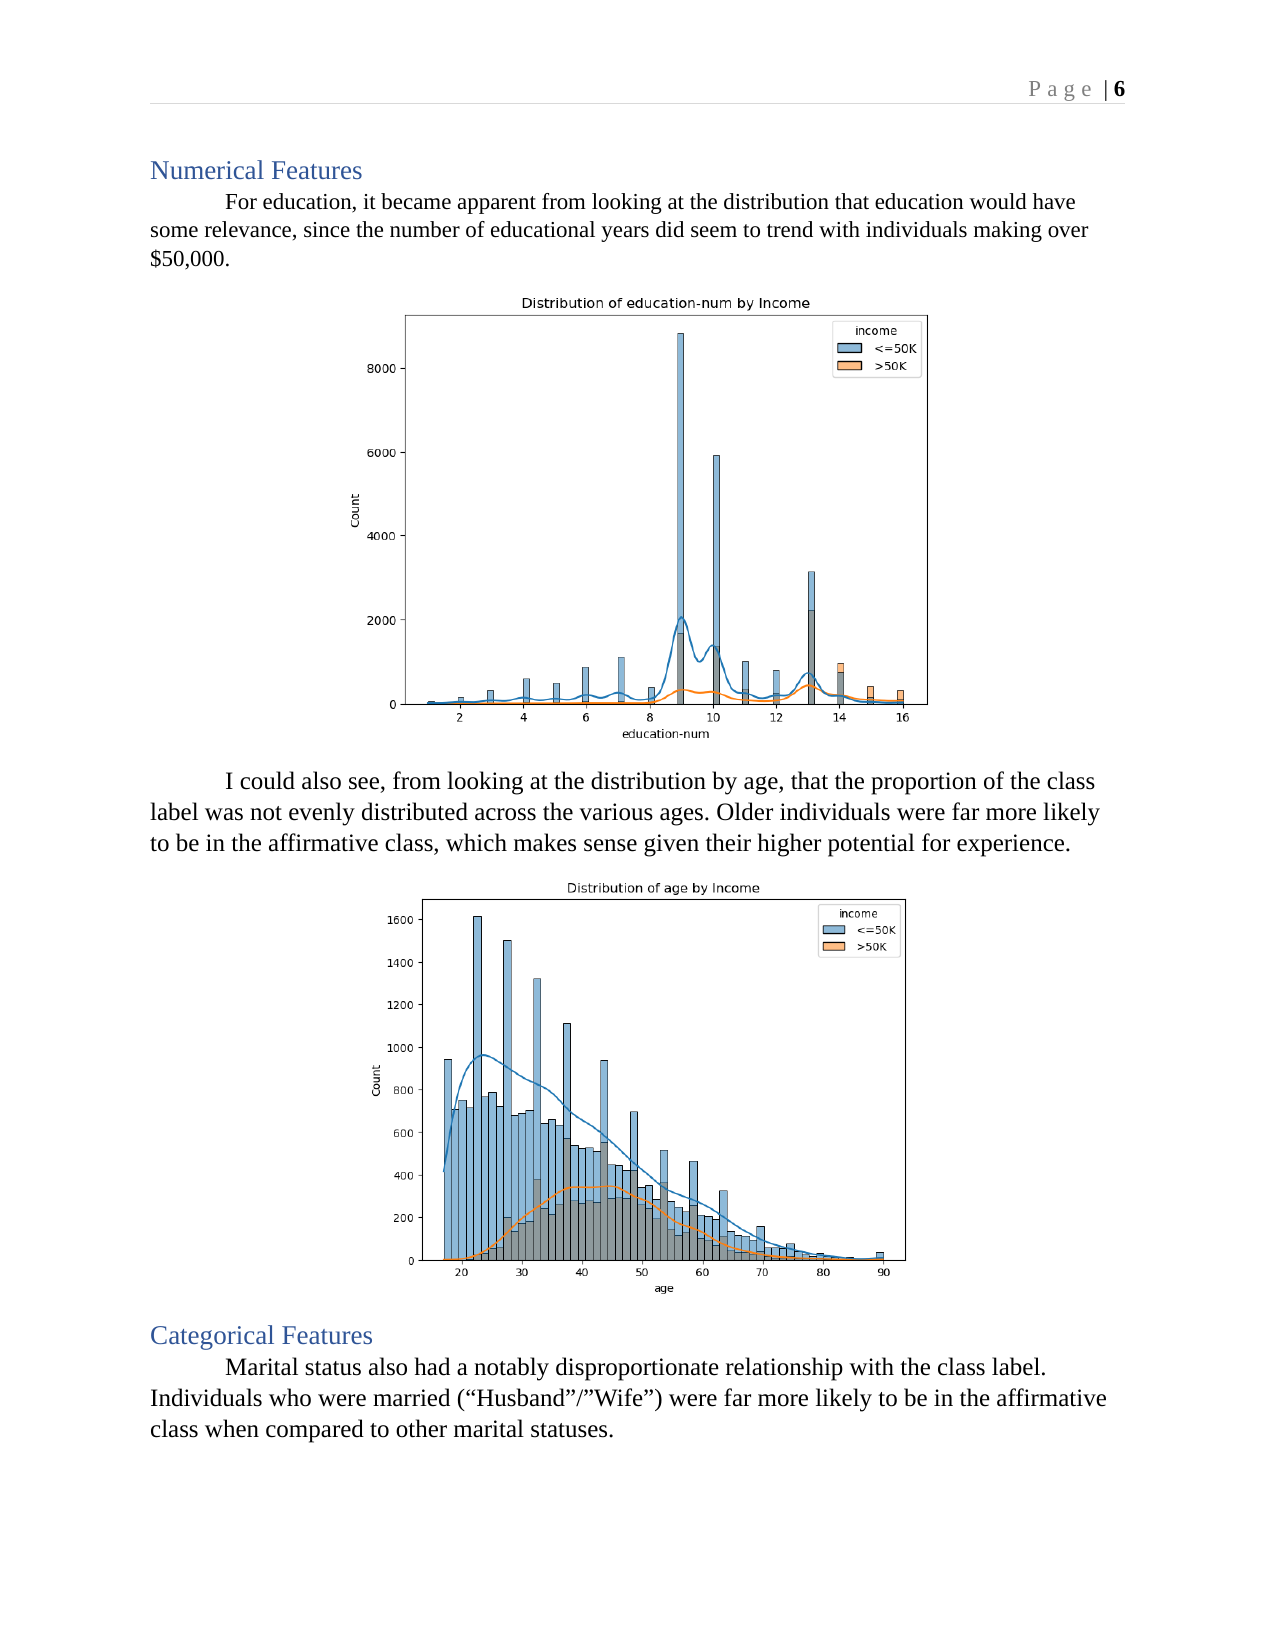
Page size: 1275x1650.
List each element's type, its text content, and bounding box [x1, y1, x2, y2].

picture [363, 875, 912, 1301]
subtitle Numerical Features [150, 154, 1125, 185]
text Marital status also had a notably disproportionate relationship with the class label. Individuals who were married (“Husband”/”Wife”) were far more likely to be in the affirmative class when compared to other marital statuses. [150, 1352, 1125, 1443]
subtitle Categorical Features [150, 1319, 1125, 1350]
picture [341, 289, 934, 748]
text I could also see, from looking at the distribution by age, that the proportion of the class label was not evenly distributed across the various ages. Older individuals were far more likely to be in the affirmative class, which makes sense given their higher potential for experience. [150, 766, 1125, 857]
text For education, it became apparent from looking at the distribution that education would have some relevance, since the number of educational years did seem to trend with individuals making over $50,000. [150, 188, 1125, 271]
